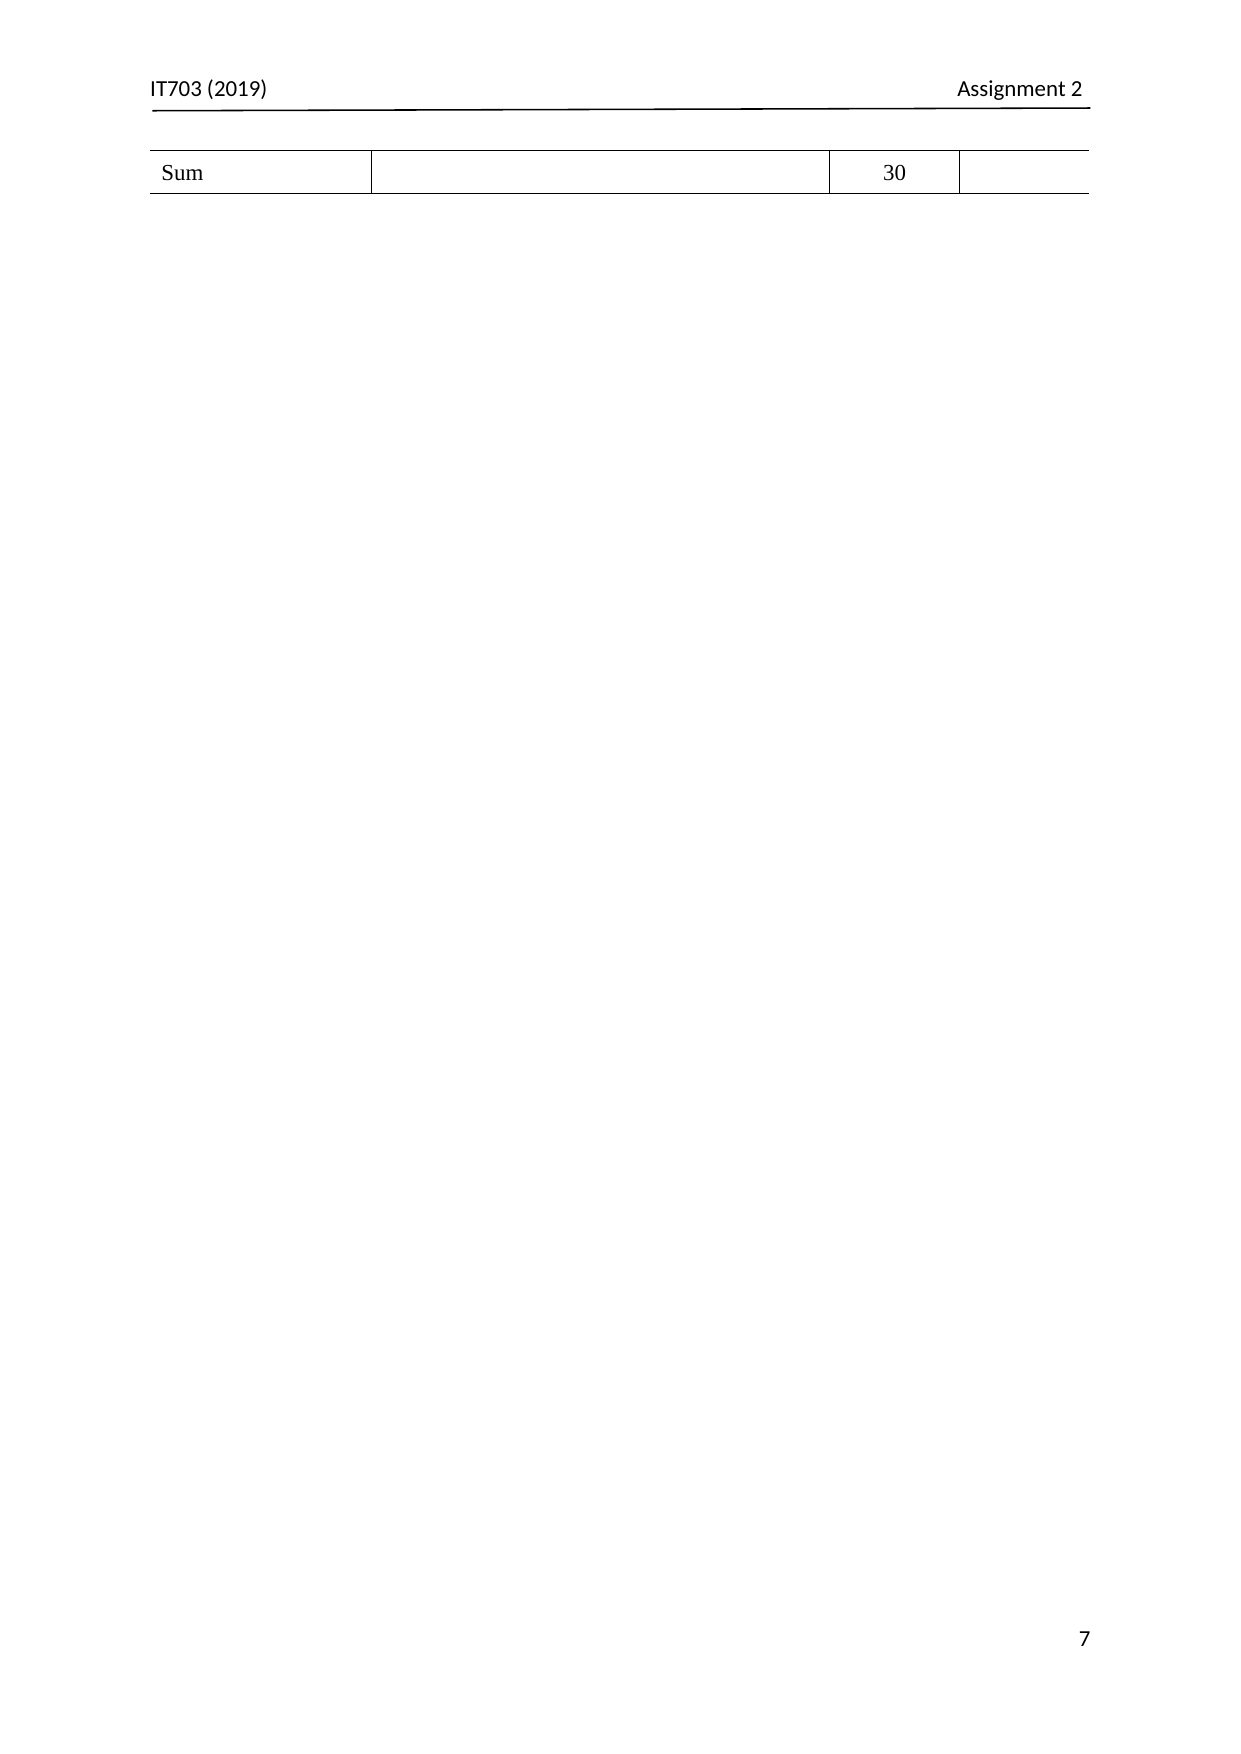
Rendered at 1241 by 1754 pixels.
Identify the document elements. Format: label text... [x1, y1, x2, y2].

table_cell 30 [830, 151, 959, 193]
table_cell [960, 151, 1089, 193]
table_cell [372, 151, 829, 193]
table_cell Sum [150, 151, 371, 193]
